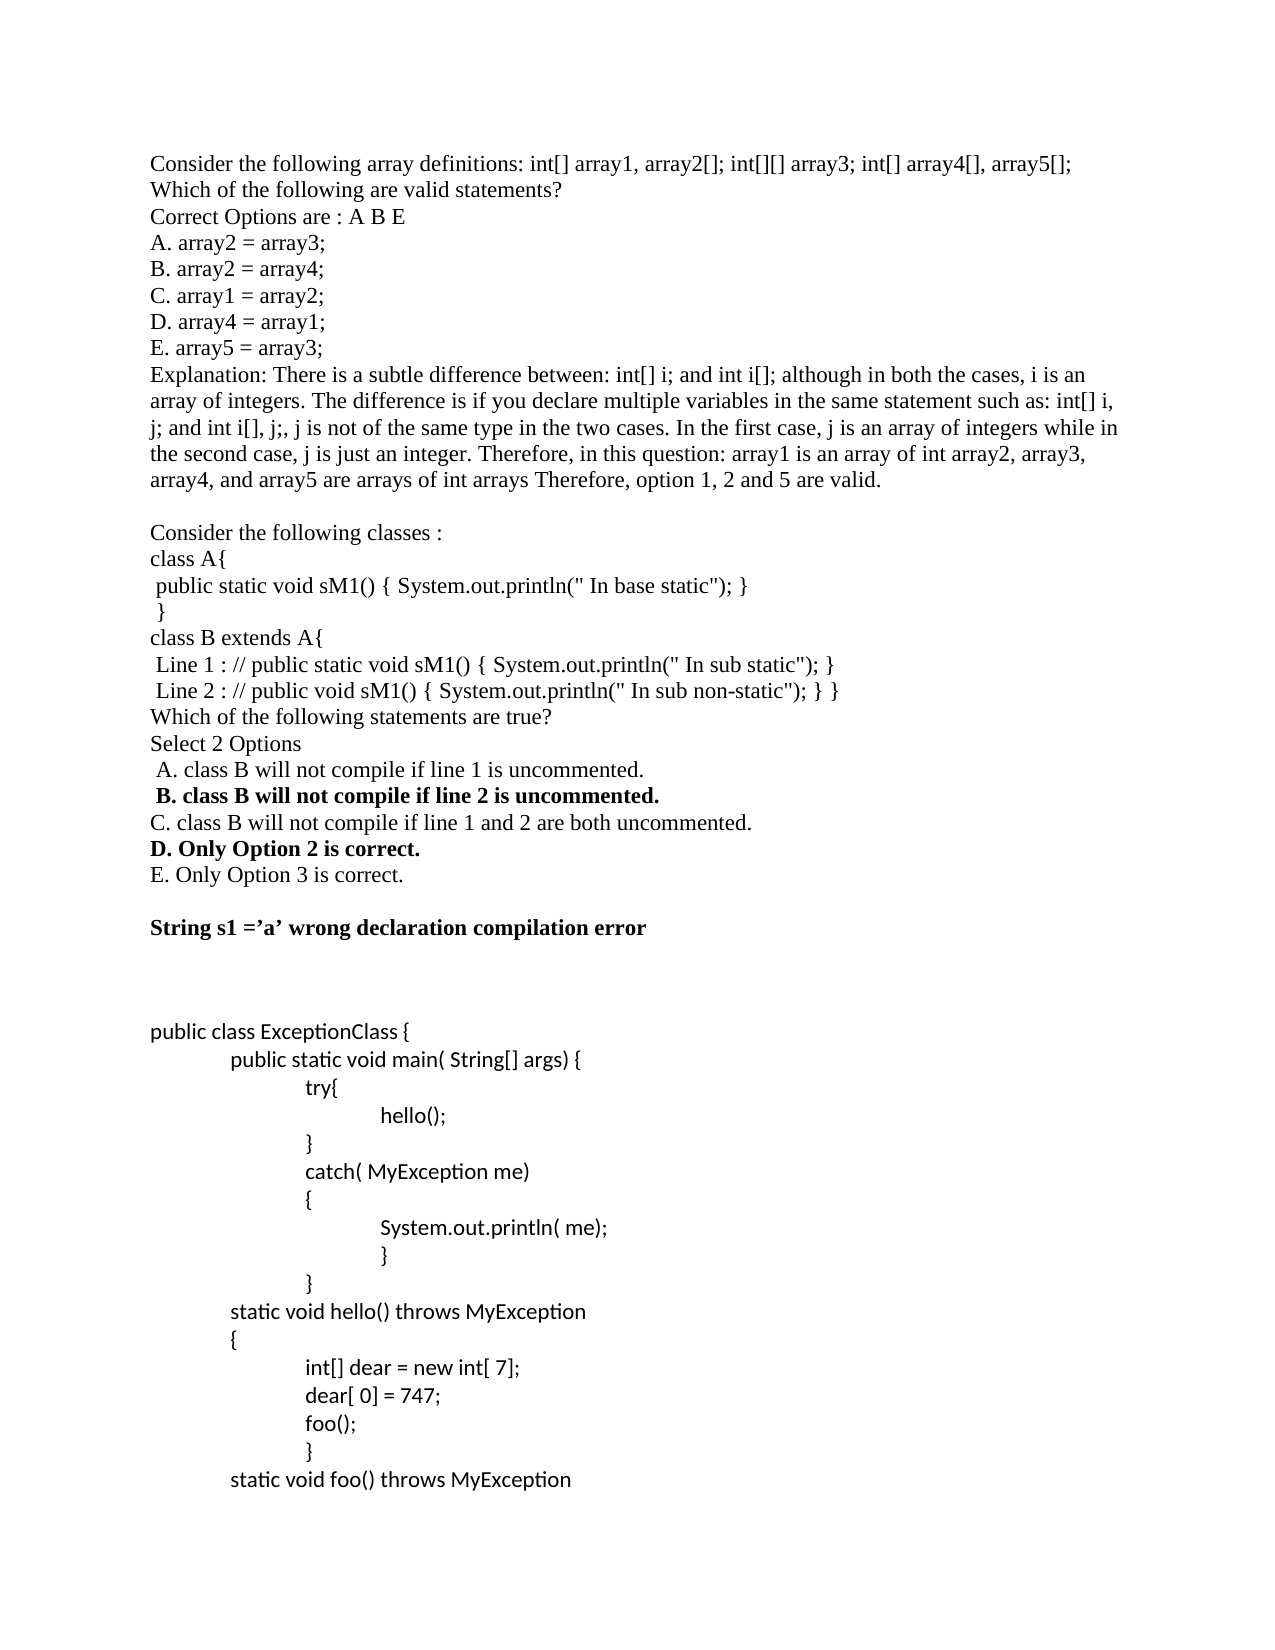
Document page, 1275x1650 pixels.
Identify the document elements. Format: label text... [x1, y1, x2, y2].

text } [150, 1129, 1125, 1157]
text class B extends A{ [150, 624, 1125, 651]
text System.out.println( me); [150, 1213, 1125, 1241]
text static void foo() throws MyException [150, 1465, 1125, 1493]
text Which of the following statements are true? [150, 703, 1125, 730]
text } [150, 1269, 1125, 1297]
text static void hello() throws MyException [150, 1297, 1125, 1325]
text B. class B will not compile if line 2 is uncommented. [150, 782, 1125, 809]
text dear[ 0] = 747; [150, 1381, 1125, 1409]
text public class ExceptionClass { [150, 1017, 1125, 1045]
text class A{ [150, 545, 1125, 572]
text String s1 =’a’ wrong declaration compilation error [150, 914, 1125, 941]
text catch( MyException me) [150, 1157, 1125, 1185]
text D. array4 = array1; [150, 308, 1125, 334]
text E. array5 = array3; [150, 334, 1125, 361]
text Line 1 : // public static void sM1() { System.out.println(" In sub static"); } [150, 651, 1125, 677]
text foo(); [150, 1409, 1125, 1437]
text A. array2 = array3; [150, 229, 1125, 255]
text Select 2 Options [150, 730, 1125, 756]
text A. class B will not compile if line 1 is uncommented. [150, 756, 1125, 782]
text hello(); [150, 1101, 1125, 1129]
text Consider the following array definitions: int[] array1, array2[]; int[][] array3; int[] array4[], array5[]; Which of the following are valid statements? [150, 150, 1125, 203]
text D. Only Option 2 is correct. [150, 835, 1125, 862]
text B. array2 = array4; [150, 255, 1125, 282]
text int[] dear = new int[ 7]; [150, 1353, 1125, 1381]
text { [150, 1185, 1125, 1213]
text } [150, 1241, 1125, 1269]
text Correct Options are : A B E [150, 203, 1125, 229]
text { [150, 1325, 1125, 1353]
text E. Only Option 3 is correct. [150, 862, 1125, 888]
text try{ [150, 1073, 1125, 1101]
text public static void main( String[] args) { [150, 1045, 1125, 1073]
text public static void sM1() { System.out.println(" In base static"); } [150, 572, 1125, 598]
text Line 2 : // public void sM1() { System.out.println(" In sub non-static"); } } [150, 677, 1125, 703]
text Explanation: There is a subtle difference between: int[] i; and int i[]; although in both the cases, i is an array of integers. The difference is if you declare multiple variables in the same statement such as: int[] i, j; and int i[], j;, j is not of the same type in the two cases. In the first case, j is an array of integers while in the second case, j is just an integer. Therefore, in this question: array1 is an array of int array2, array3, array4, and array5 are arrays of int arrays Therefore, option 1, 2 and 5 are valid. [150, 361, 1125, 493]
text C. class B will not compile if line 1 and 2 are both uncommented. [150, 809, 1125, 835]
text } [150, 598, 1125, 624]
text C. array1 = array2; [150, 282, 1125, 308]
text } [150, 1437, 1125, 1465]
text Consider the following classes : [150, 519, 1125, 545]
